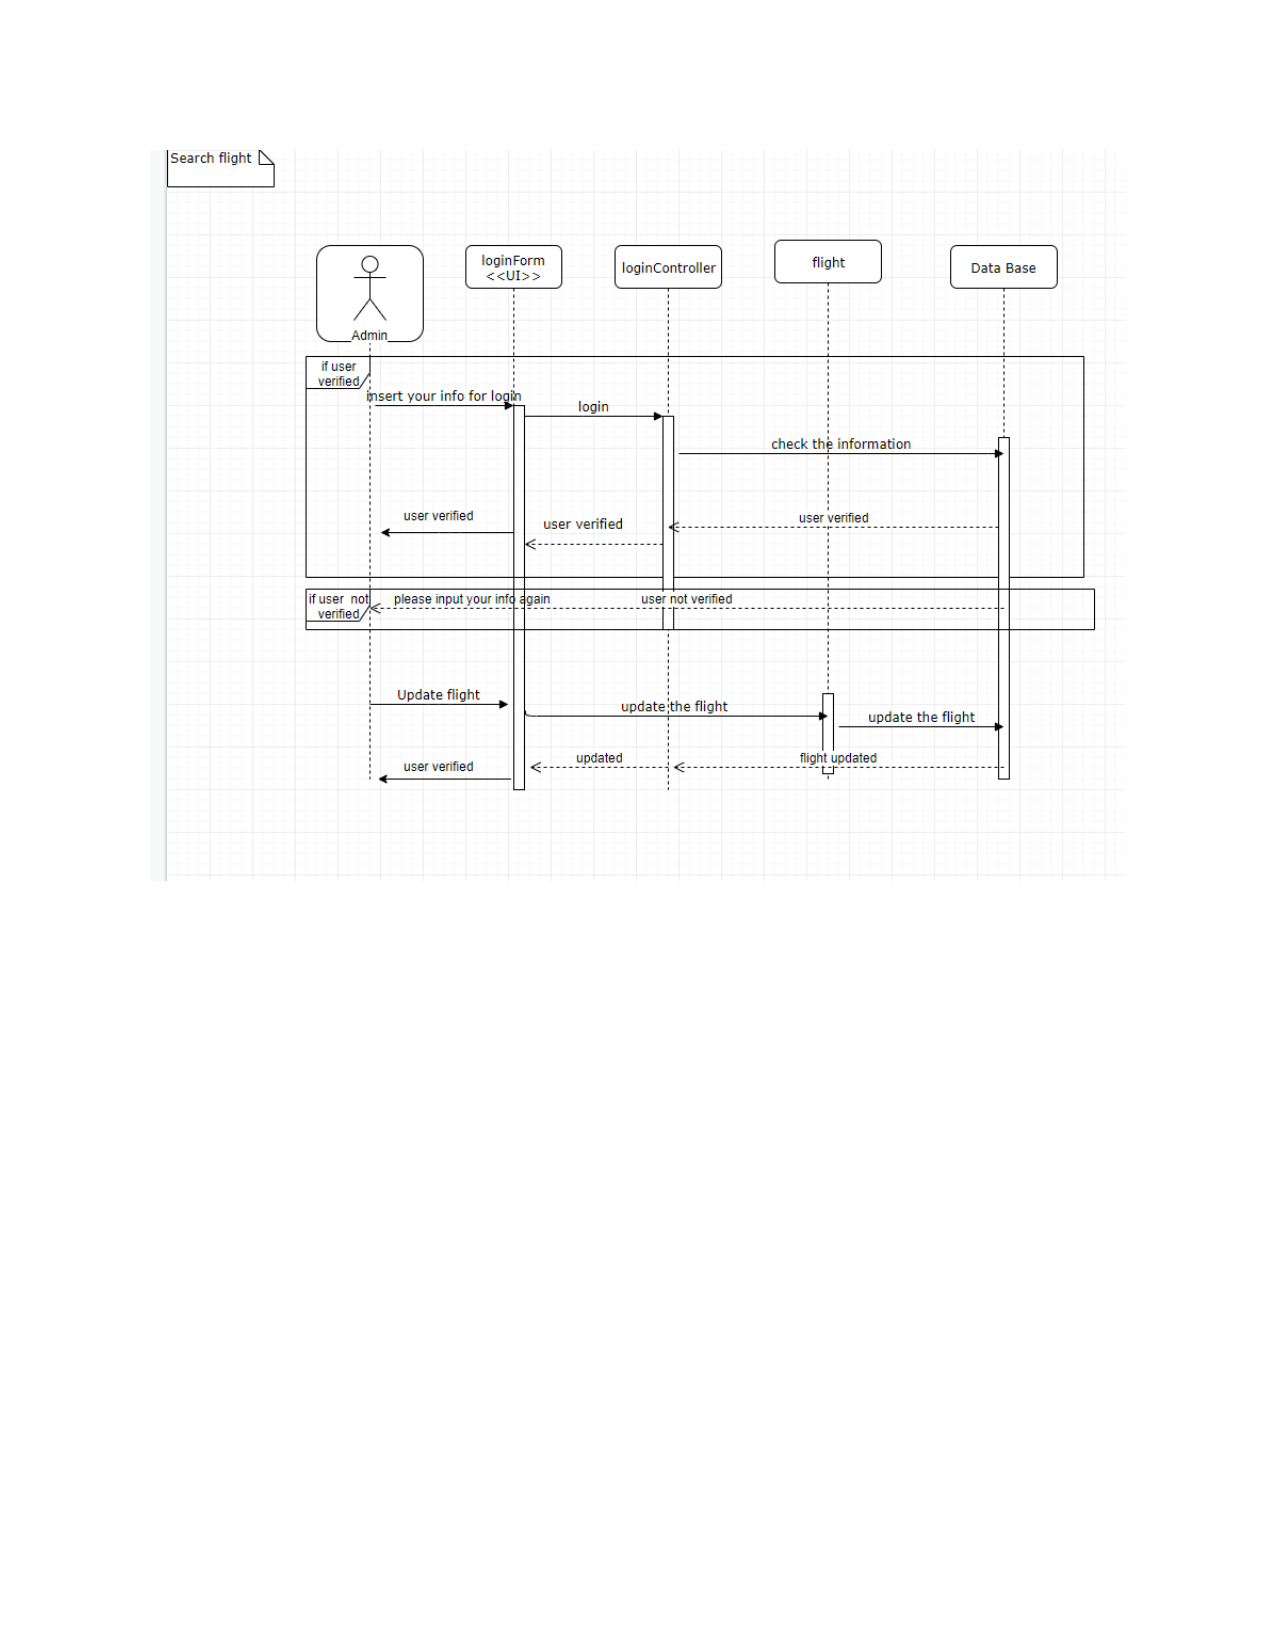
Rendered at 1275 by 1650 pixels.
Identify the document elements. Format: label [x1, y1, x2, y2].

picture [150, 150, 1125, 881]
